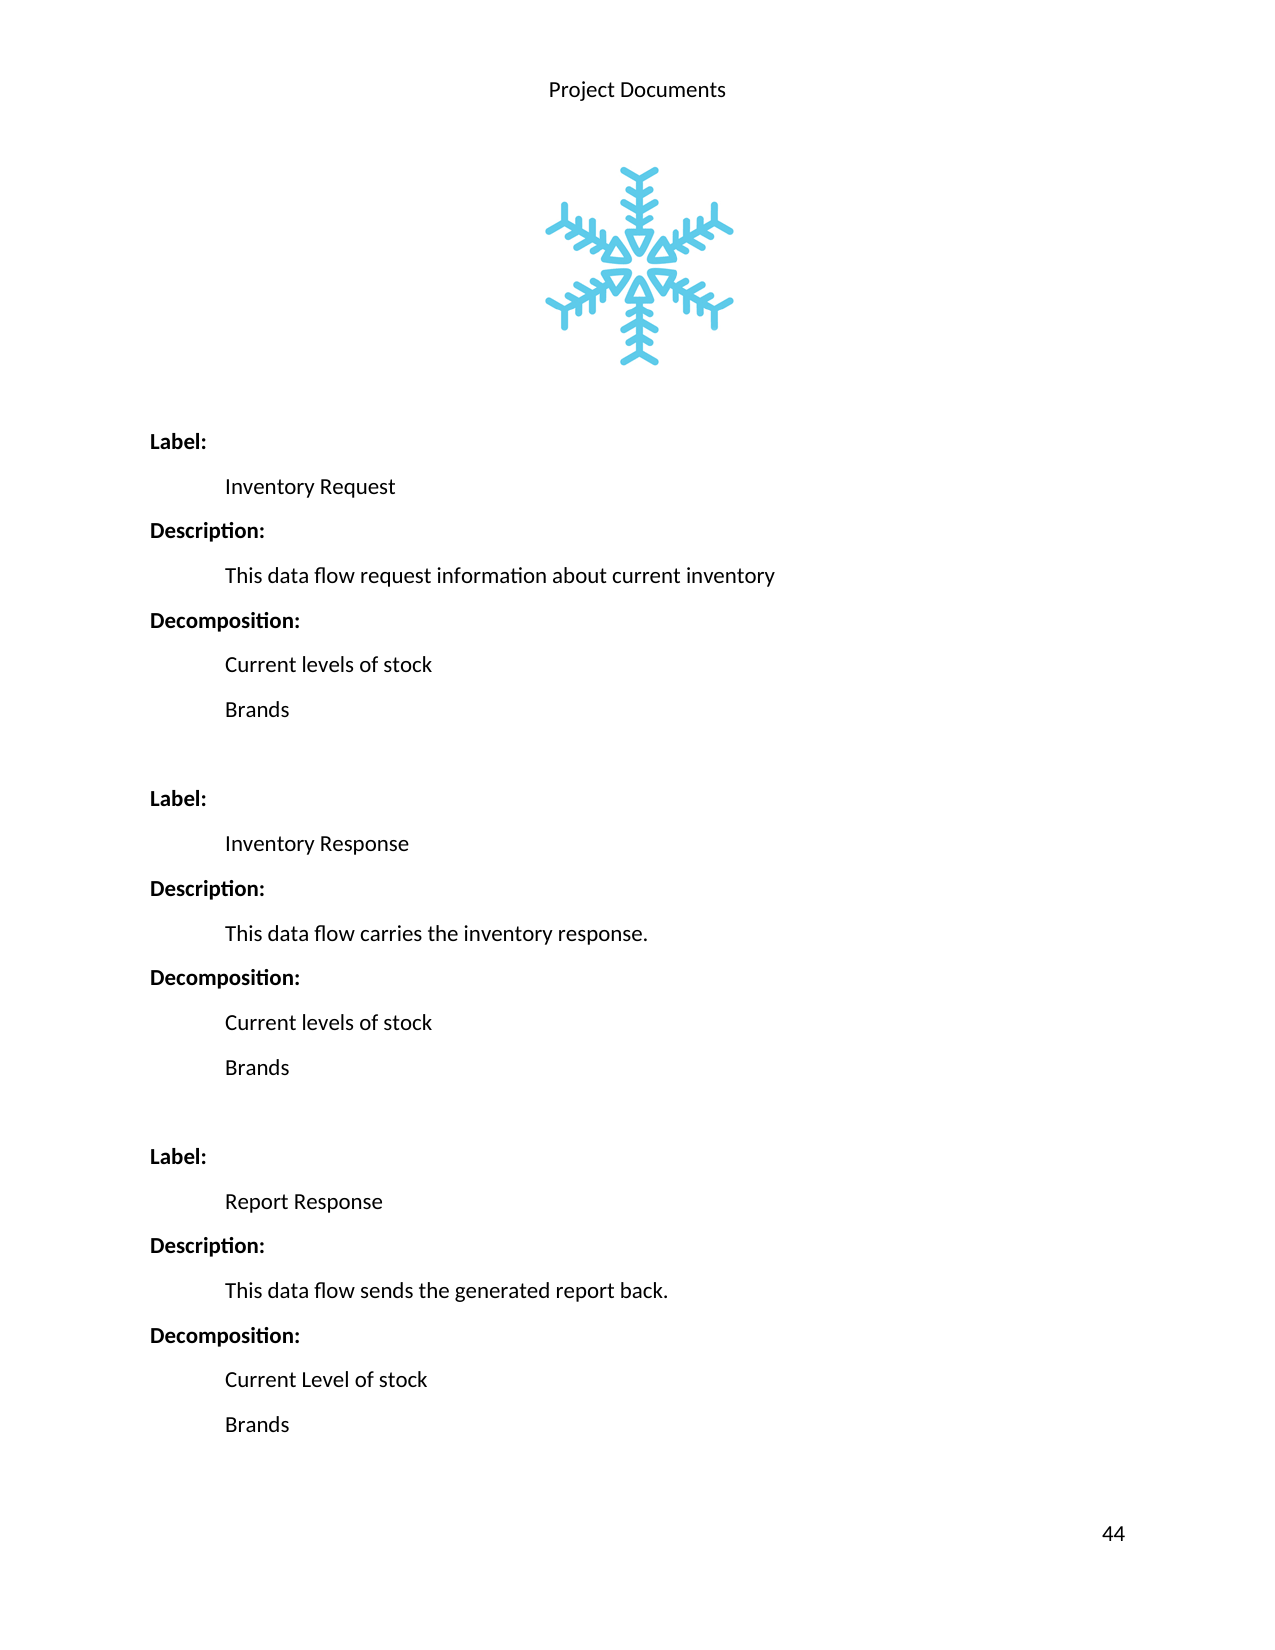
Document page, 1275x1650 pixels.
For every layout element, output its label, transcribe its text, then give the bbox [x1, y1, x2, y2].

text Inventory Request [150, 472, 1125, 500]
text This data flow carries the inventory response. [150, 919, 1125, 947]
text Report Response [150, 1187, 1125, 1215]
text Decomposition: [150, 606, 1125, 634]
text This data flow request information about current inventory [150, 561, 1125, 589]
text Description: [150, 516, 1125, 544]
text Current Level of stock [150, 1366, 1125, 1393]
text This data flow sends the generated report back. [150, 1276, 1125, 1304]
text Label: [150, 1142, 1125, 1170]
text Description: [150, 874, 1125, 902]
text Brands [150, 695, 1125, 723]
picture [369, 131, 907, 399]
text Inventory Response [150, 829, 1125, 857]
text Current levels of stock [150, 651, 1125, 678]
text Decomposition: [150, 963, 1125, 991]
text Decomposition: [150, 1321, 1125, 1349]
text Current levels of stock [150, 1008, 1125, 1036]
text Label: [150, 427, 1125, 455]
text Description: [150, 1231, 1125, 1259]
text Brands [150, 1410, 1125, 1438]
text Brands [150, 1053, 1125, 1081]
text Label: [150, 784, 1125, 813]
